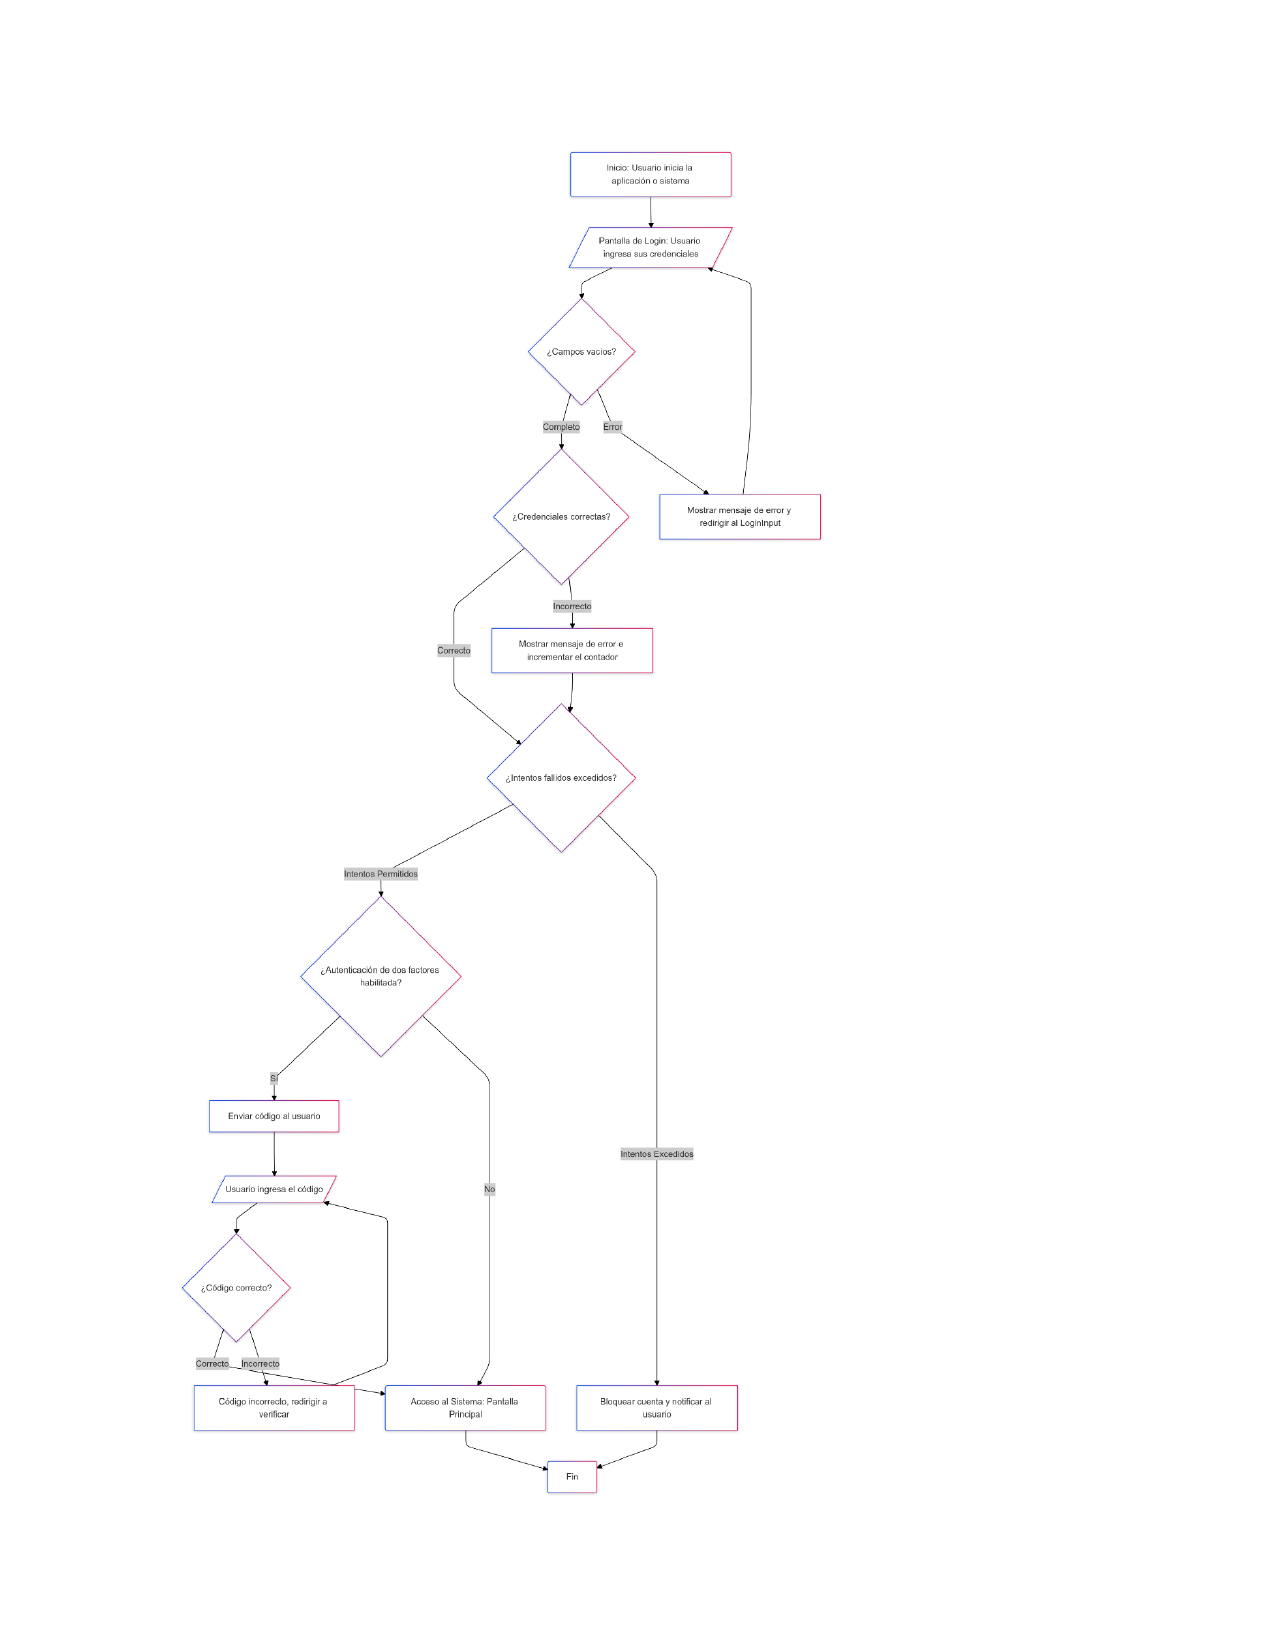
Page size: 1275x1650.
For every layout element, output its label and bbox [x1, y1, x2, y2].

picture [177, 147, 828, 1503]
